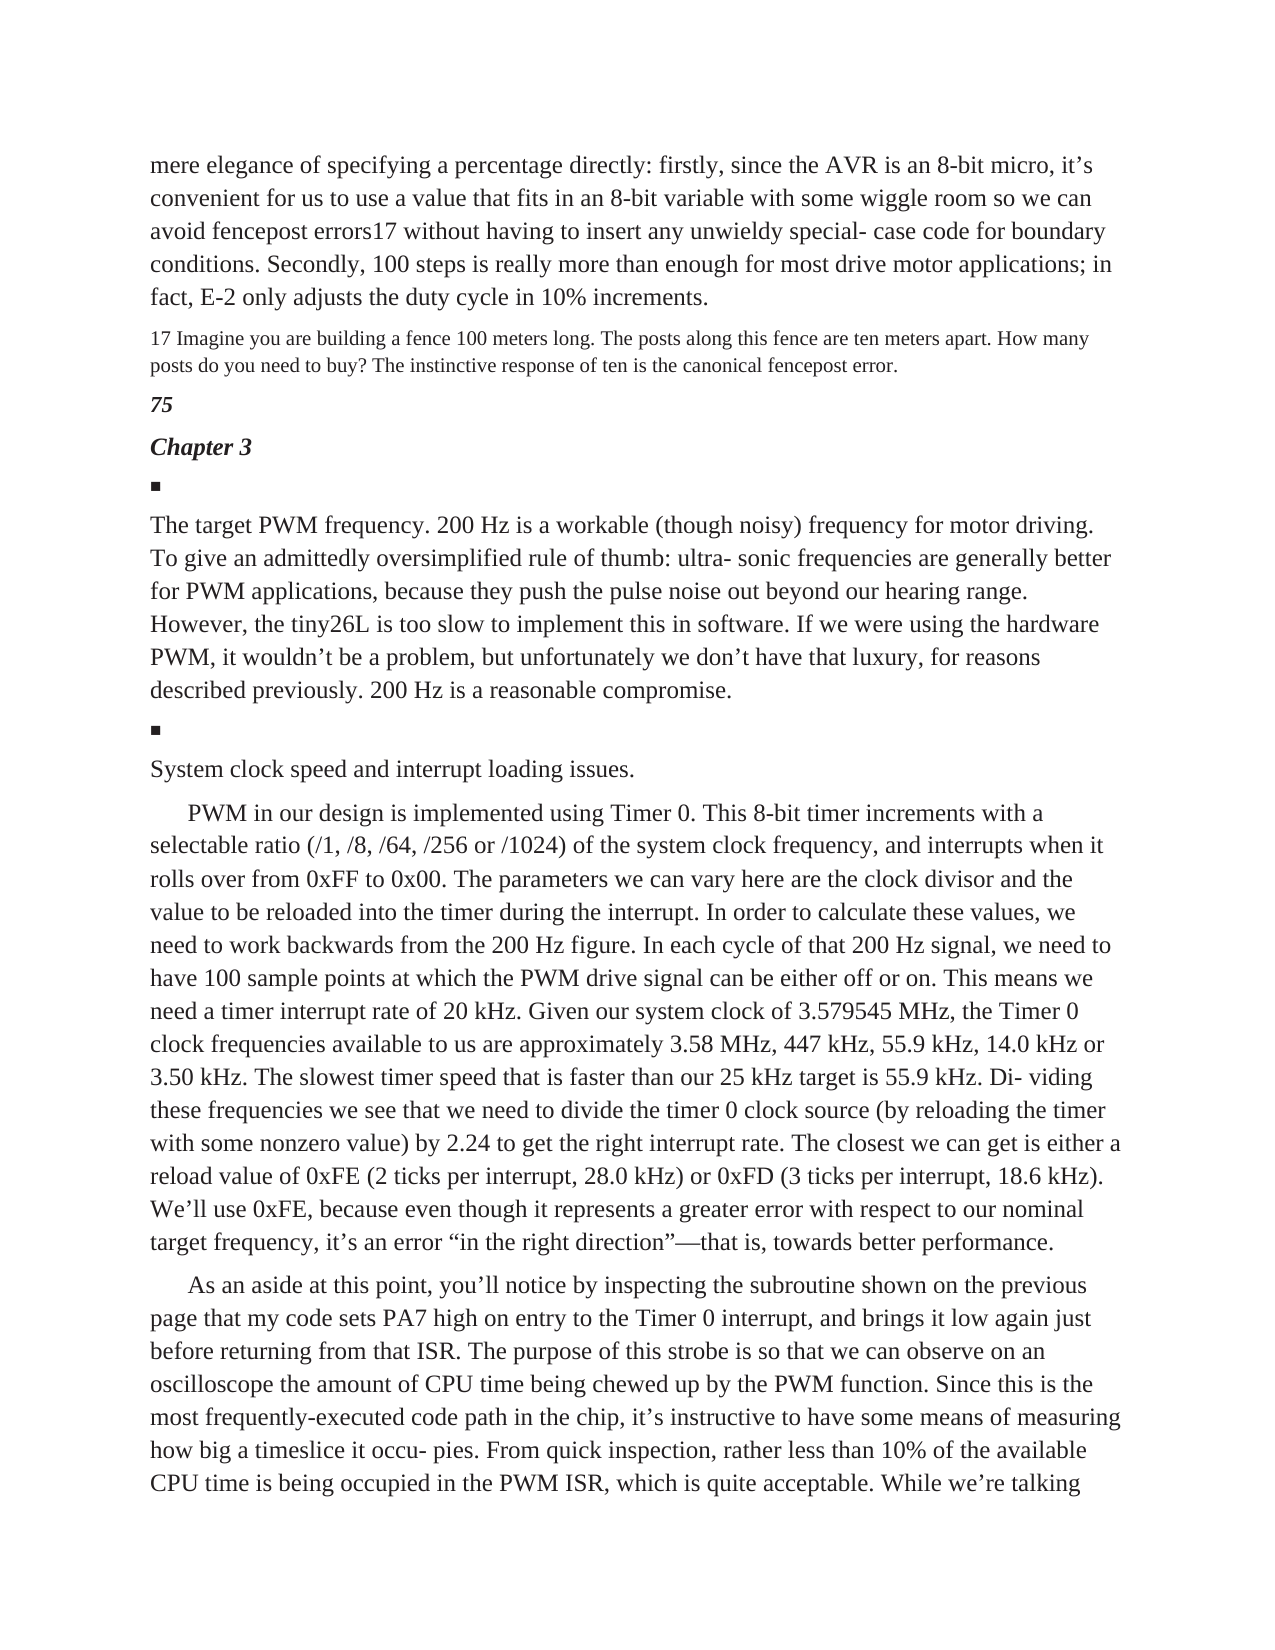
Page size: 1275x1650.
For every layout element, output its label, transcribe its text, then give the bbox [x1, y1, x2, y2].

text ■ [150, 719, 1125, 741]
text System clock speed and interrupt loading issues. [150, 754, 1125, 783]
text The target PWM frequency. 200 Hz is a workable (though noisy) frequency for motor driving. To give an admittedly oversimplified rule of thumb: ultra- sonic frequencies are generally better for PWM applications, because they push the pulse noise out beyond our hearing range. However, the tiny26L is too slow to implement this in software. If we were using the hardware PWM, it wouldn’t be a problem, but unfortunately we don’t have that luxury, for reasons described previously. 200 Hz is a reasonable compromise. [150, 510, 1125, 704]
text 17 Imagine you are building a fence 100 meters long. The posts along this fence are ten meters apart. How many posts do you need to buy? The instinctive response of ten is the canonical fencepost error. [150, 326, 1125, 377]
text Chapter 3 [150, 432, 1125, 461]
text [150, 150, 1125, 311]
text PWM in our design is implemented using Timer 0. This 8-bit timer increments with a selectable ratio (/1, /8, /64, /256 or /1024) of the system clock frequency, and interrupts when it rolls over from 0xFF to 0x00. The parameters we can vary here are the clock divisor and the value to be reloaded into the timer during the interrupt. In order to calculate these values, we need to work backwards from the 200 Hz figure. In each cycle of that 200 Hz signal, we need to have 100 sample points at which the PWM drive signal can be either off or on. This means we need a timer interrupt rate of 20 kHz. Given our system clock of 3.579545 MHz, the Timer 0 clock frequencies available to us are approximately 3.58 MHz, 447 kHz, 55.9 kHz, 14.0 kHz or 3.50 kHz. The slowest timer speed that is faster than our 25 kHz target is 55.9 kHz. Di- viding these frequencies we see that we need to divide the timer 0 clock source (by reloading the timer with some nonzero value) by 2.24 to get the right interrupt rate. The closest we can get is either a reload value of 0xFE (2 ticks per interrupt, 28.0 kHz) or 0xFD (3 ticks per interrupt, 18.6 kHz). We’ll use 0xFE, because even though it represents a greater error with respect to our nominal target frequency, it’s an error “in the right direction”—that is, towards better performance. [150, 798, 1125, 1256]
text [150, 1270, 1125, 1497]
text ■ [150, 475, 1125, 497]
text 75 [150, 391, 1125, 417]
